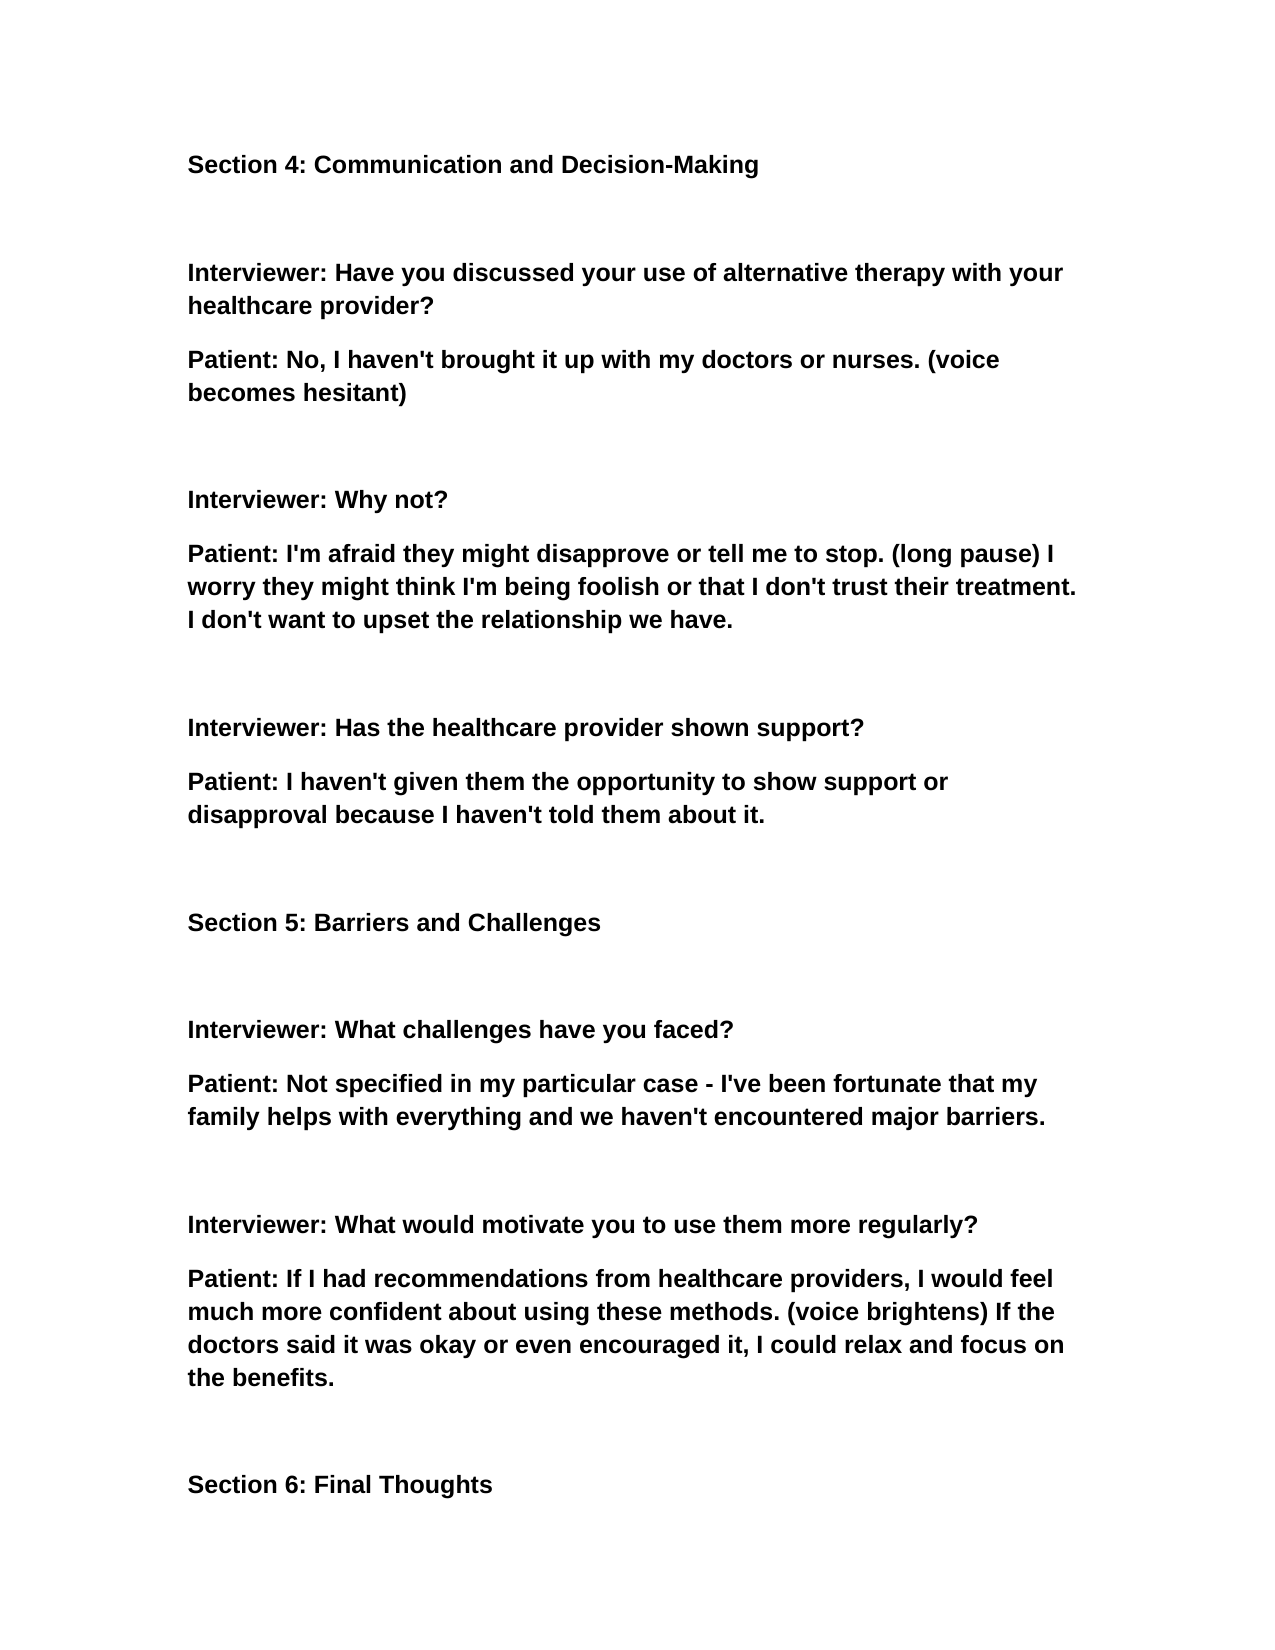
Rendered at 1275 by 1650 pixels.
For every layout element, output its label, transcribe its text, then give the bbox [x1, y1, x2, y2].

text Patient: Not specified in my particular case - I've been fortunate that my family helps with everything and we haven't encountered major barriers. [187, 1069, 1087, 1131]
text Patient: No, I haven't brought it up with my doctors or nurses. (voice becomes hesitant) [187, 344, 1087, 406]
text Interviewer: What would motivate you to use them more regularly? [187, 1210, 1087, 1238]
text Section 4: Communication and Decision-Making [187, 150, 1087, 179]
text Patient: I haven't given them the opportunity to show support or disapproval because I haven't told them about it. [187, 767, 1087, 828]
text Interviewer: Why not? [187, 485, 1087, 514]
text Interviewer: Have you discussed your use of alternative therapy with your healthcare provider? [187, 258, 1087, 319]
text Patient: If I had recommendations from healthcare providers, I would feel much more confident about using these methods. (voice brightens) If the doctors said it was okay or even encouraged it, I could relax and focus on the benefits. [187, 1264, 1087, 1391]
text Section 5: Barriers and Challenges [187, 907, 1087, 936]
text Interviewer: What challenges have you faced? [187, 1015, 1087, 1044]
text Patient: I'm afraid they might disapprove or tell me to stop. (long pause) I worry they might think I'm being foolish or that I don't trust their treatment. I don't want to upset the relationship we have. [187, 539, 1087, 634]
text Section 6: Final Thoughts [187, 1470, 1087, 1499]
text Interviewer: Has the healthcare provider shown support? [187, 713, 1087, 742]
